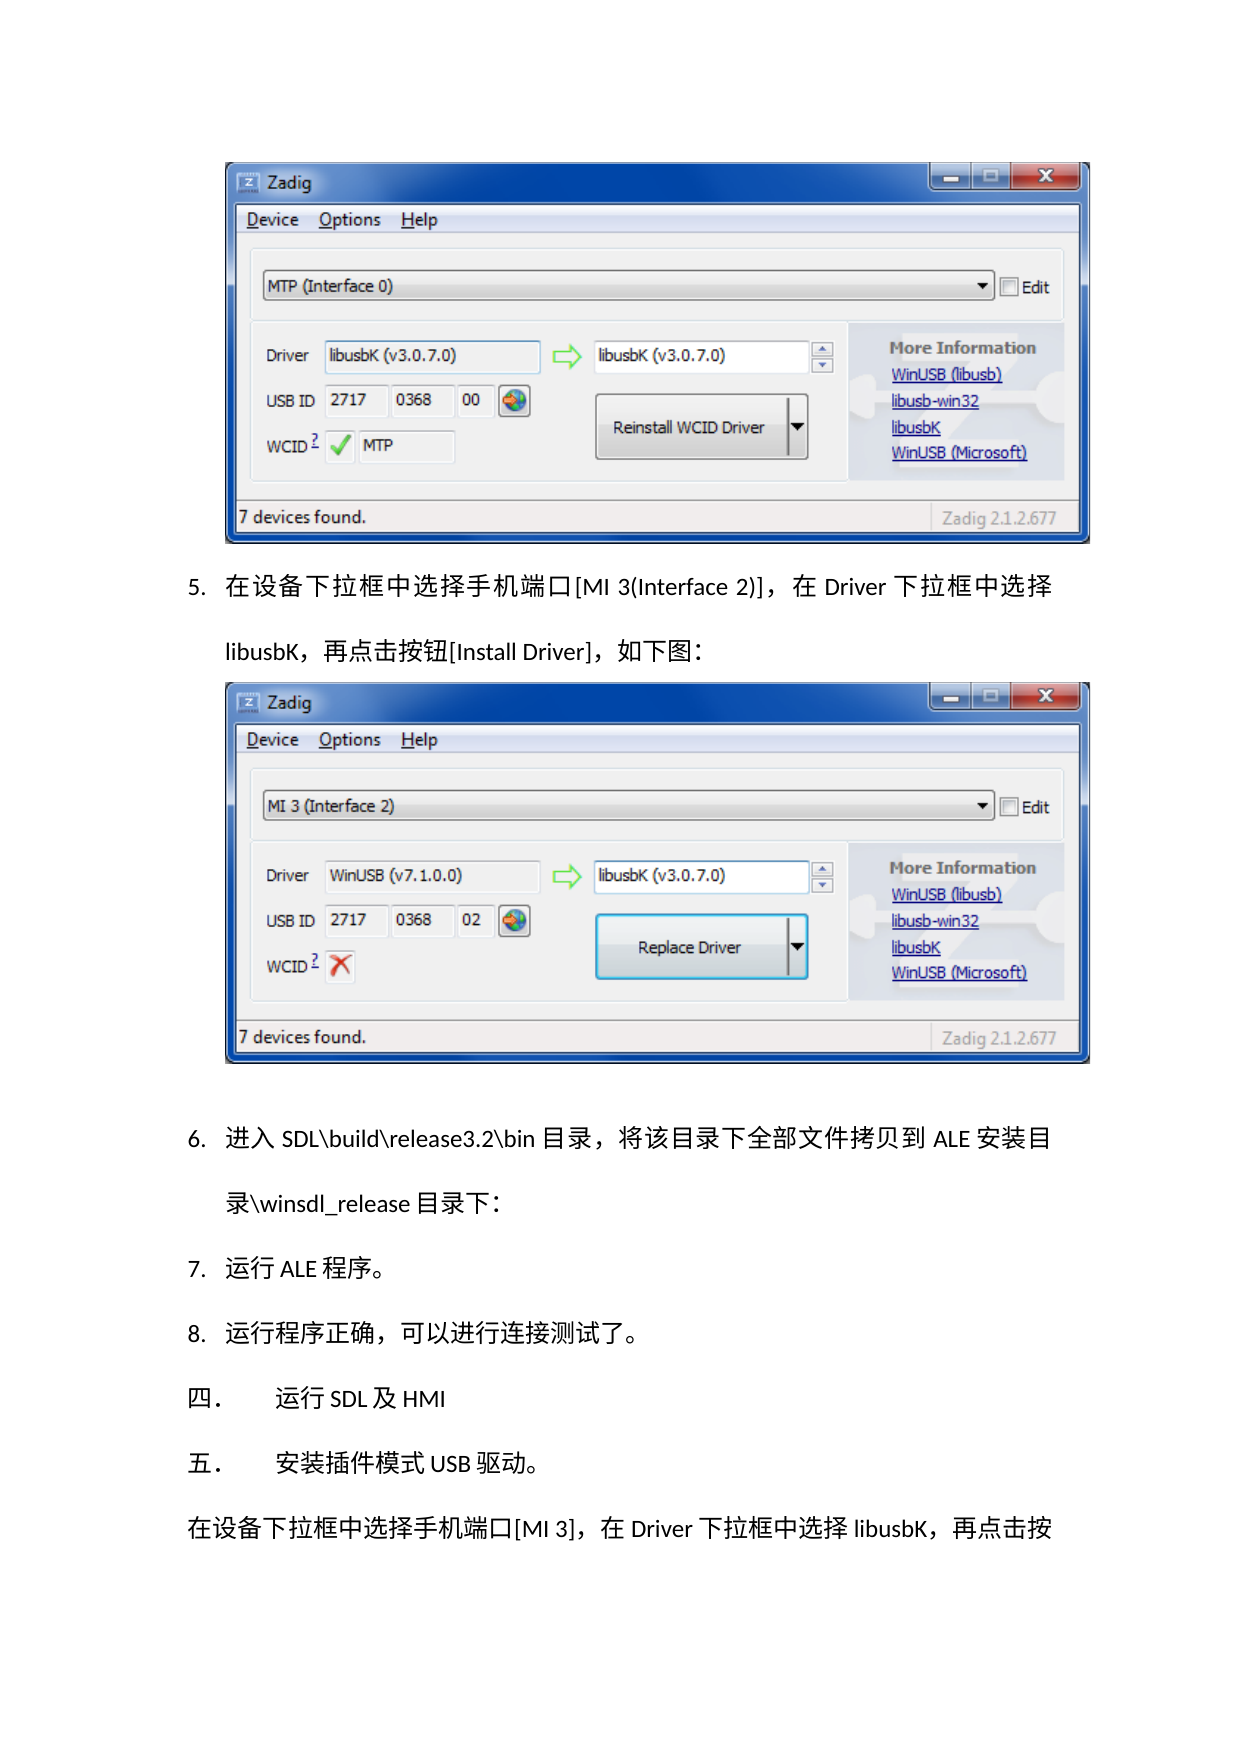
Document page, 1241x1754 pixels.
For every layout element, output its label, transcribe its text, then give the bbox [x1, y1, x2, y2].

list 在设备下拉框中选择手机端口[MI 3(Interface 2)]，在Driver下拉框中选择libusbK，再点击按钮[Install Driver]，如下图： [187, 552, 1053, 682]
picture [225, 162, 1091, 544]
list 运行SDL及HMI [187, 1364, 1053, 1429]
list 运行ALE程序。 [187, 1234, 1053, 1299]
list 运行程序正确，可以进行连接测试了。 [187, 1299, 1053, 1364]
picture [225, 682, 1091, 1064]
list 安装插件模式USB驱动。 [187, 1429, 1053, 1494]
list 进入SDL\build\release3.2\bin目录，将该目录下全部文件拷贝到ALE安装目录\winsdl_release目录下： [187, 1104, 1053, 1234]
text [187, 1494, 1053, 1559]
